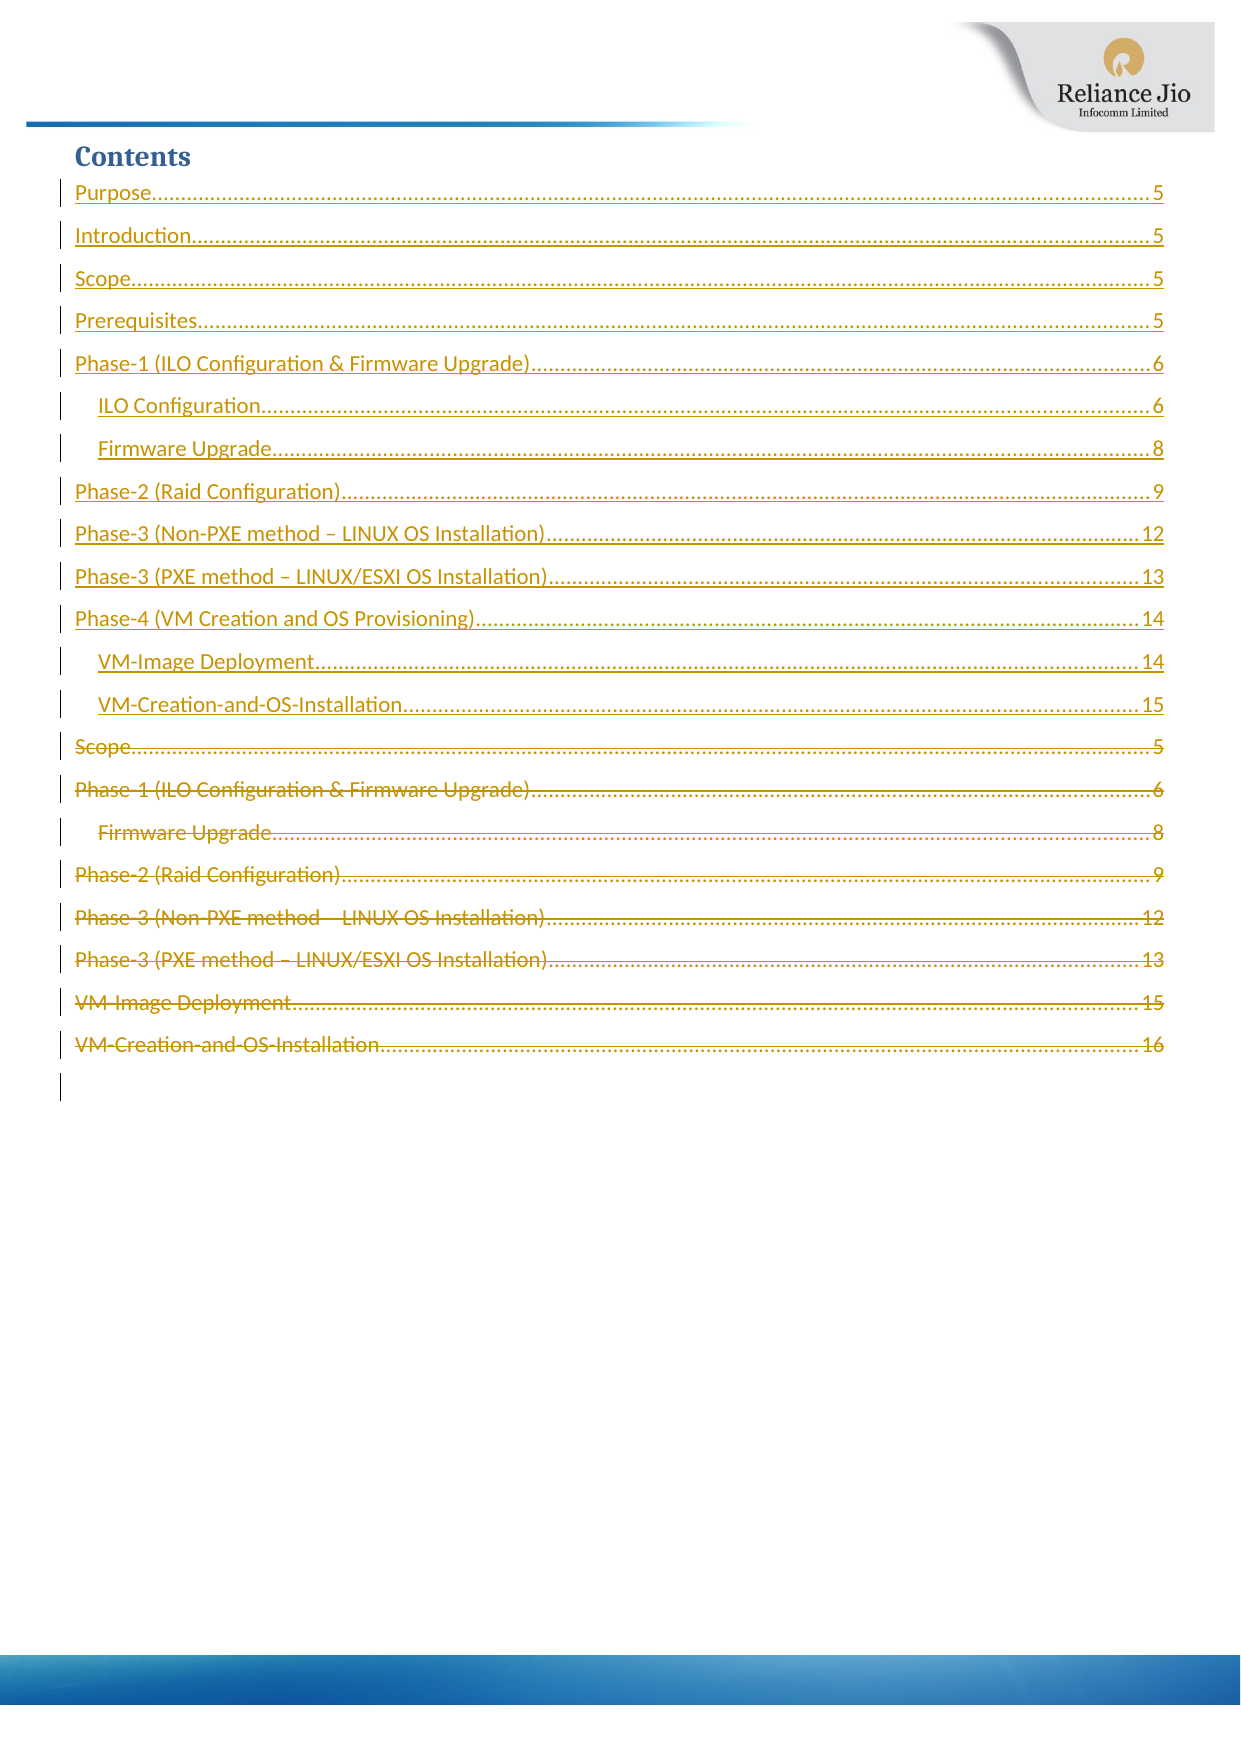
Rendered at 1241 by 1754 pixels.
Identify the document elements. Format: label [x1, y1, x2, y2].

picture [0, 1655, 1241, 1705]
picture [26, 22, 1215, 135]
